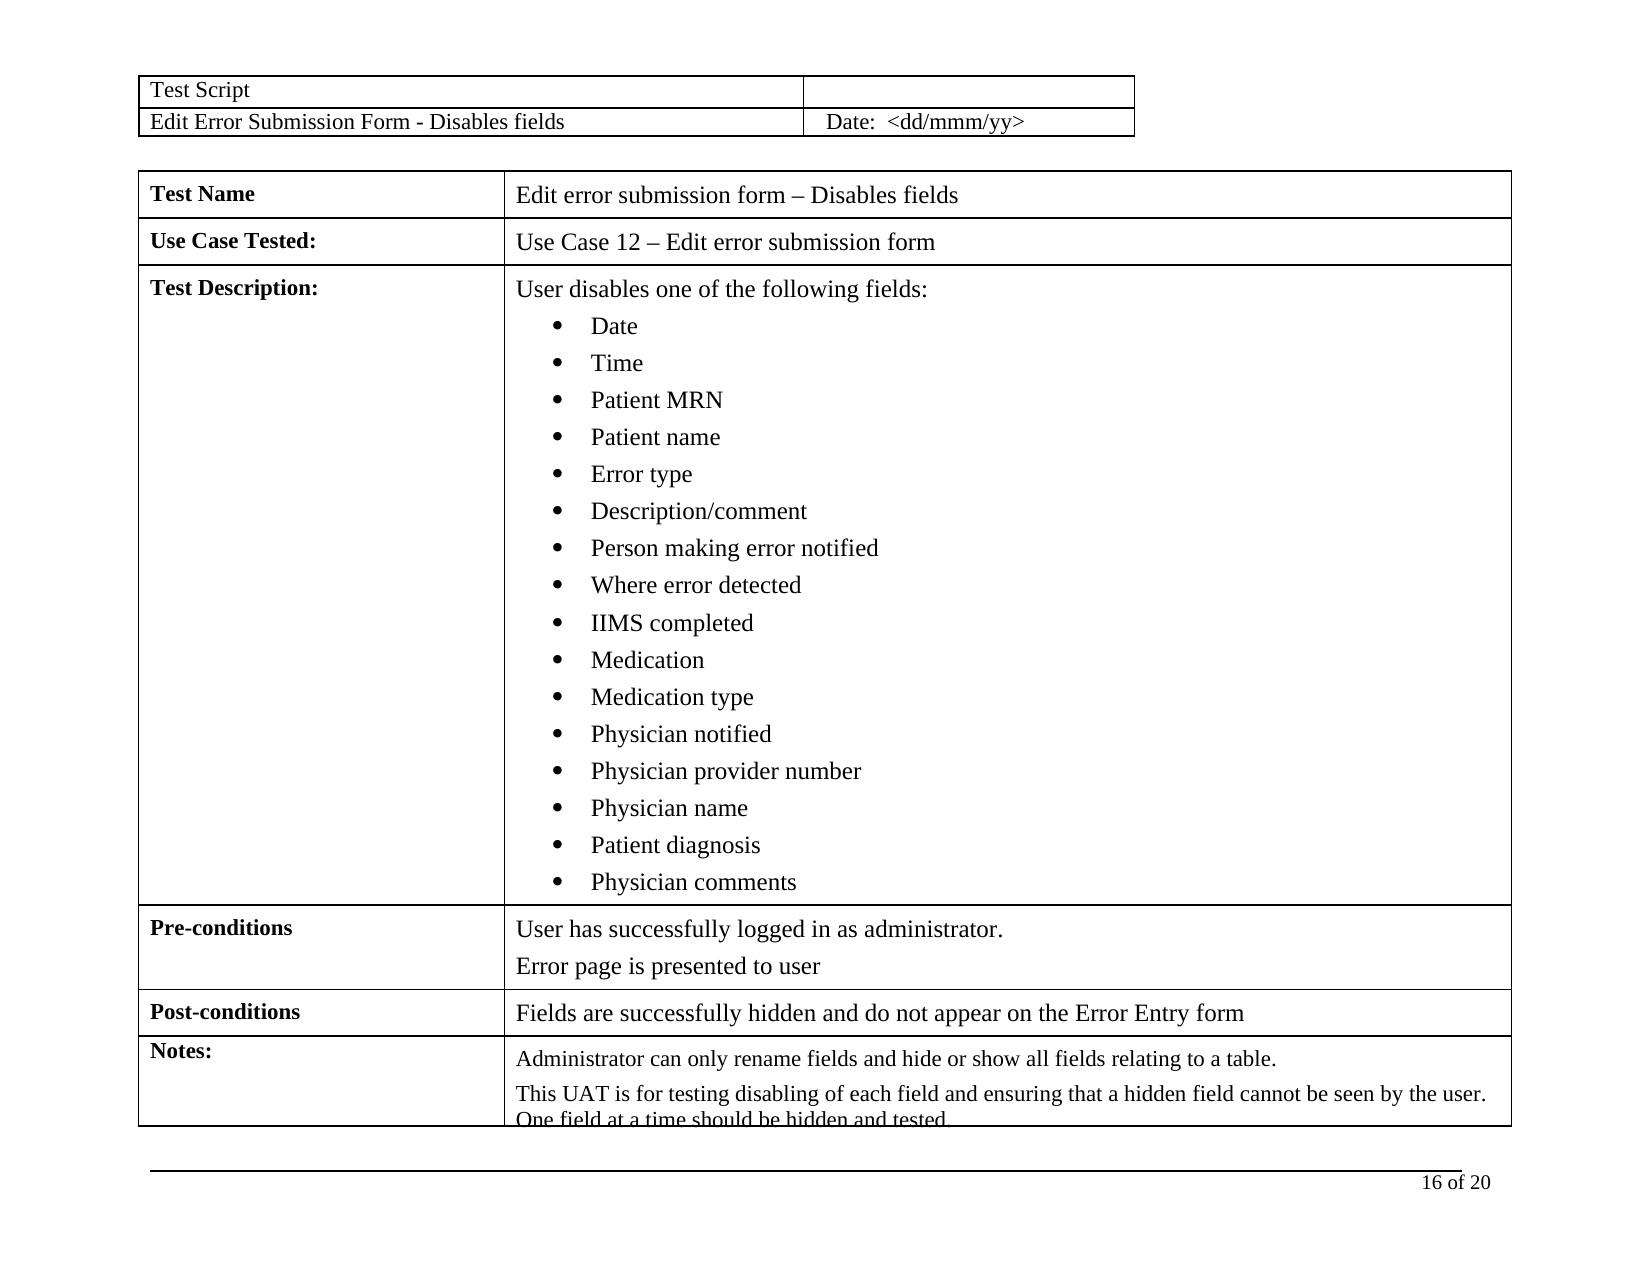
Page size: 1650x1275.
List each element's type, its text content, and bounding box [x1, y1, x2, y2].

table_header Edit error submission form – Disables fields [505, 172, 1511, 217]
table_cell Use Case Tested: [139, 219, 504, 264]
table_cell Notes: [139, 1037, 504, 1125]
table_cell Fields are successfully hidden and do not appear on the Error Entry form [505, 990, 1511, 1035]
table_cell Post-conditions [139, 990, 504, 1035]
table_cell Test Description: [139, 266, 504, 904]
table_header Test Name [139, 172, 504, 217]
table_cell Pre-conditions [139, 906, 504, 988]
table_cell Use Case 12 – Edit error submission form [505, 219, 1511, 264]
table_cell User has successfully logged in as administrator. Error page is presented to user [505, 906, 1511, 988]
table_cell Administrator can only rename fields and hide or show all fields relating to a table. This UAT is for testing disabling of each field and ensuring that a hidden field cannot be seen by the user. One field at a time should be hidden and tested. To ensure database is updated correctly after changes, UAT for Error Form Entry should be performed in conjunction. [505, 1037, 1511, 1125]
